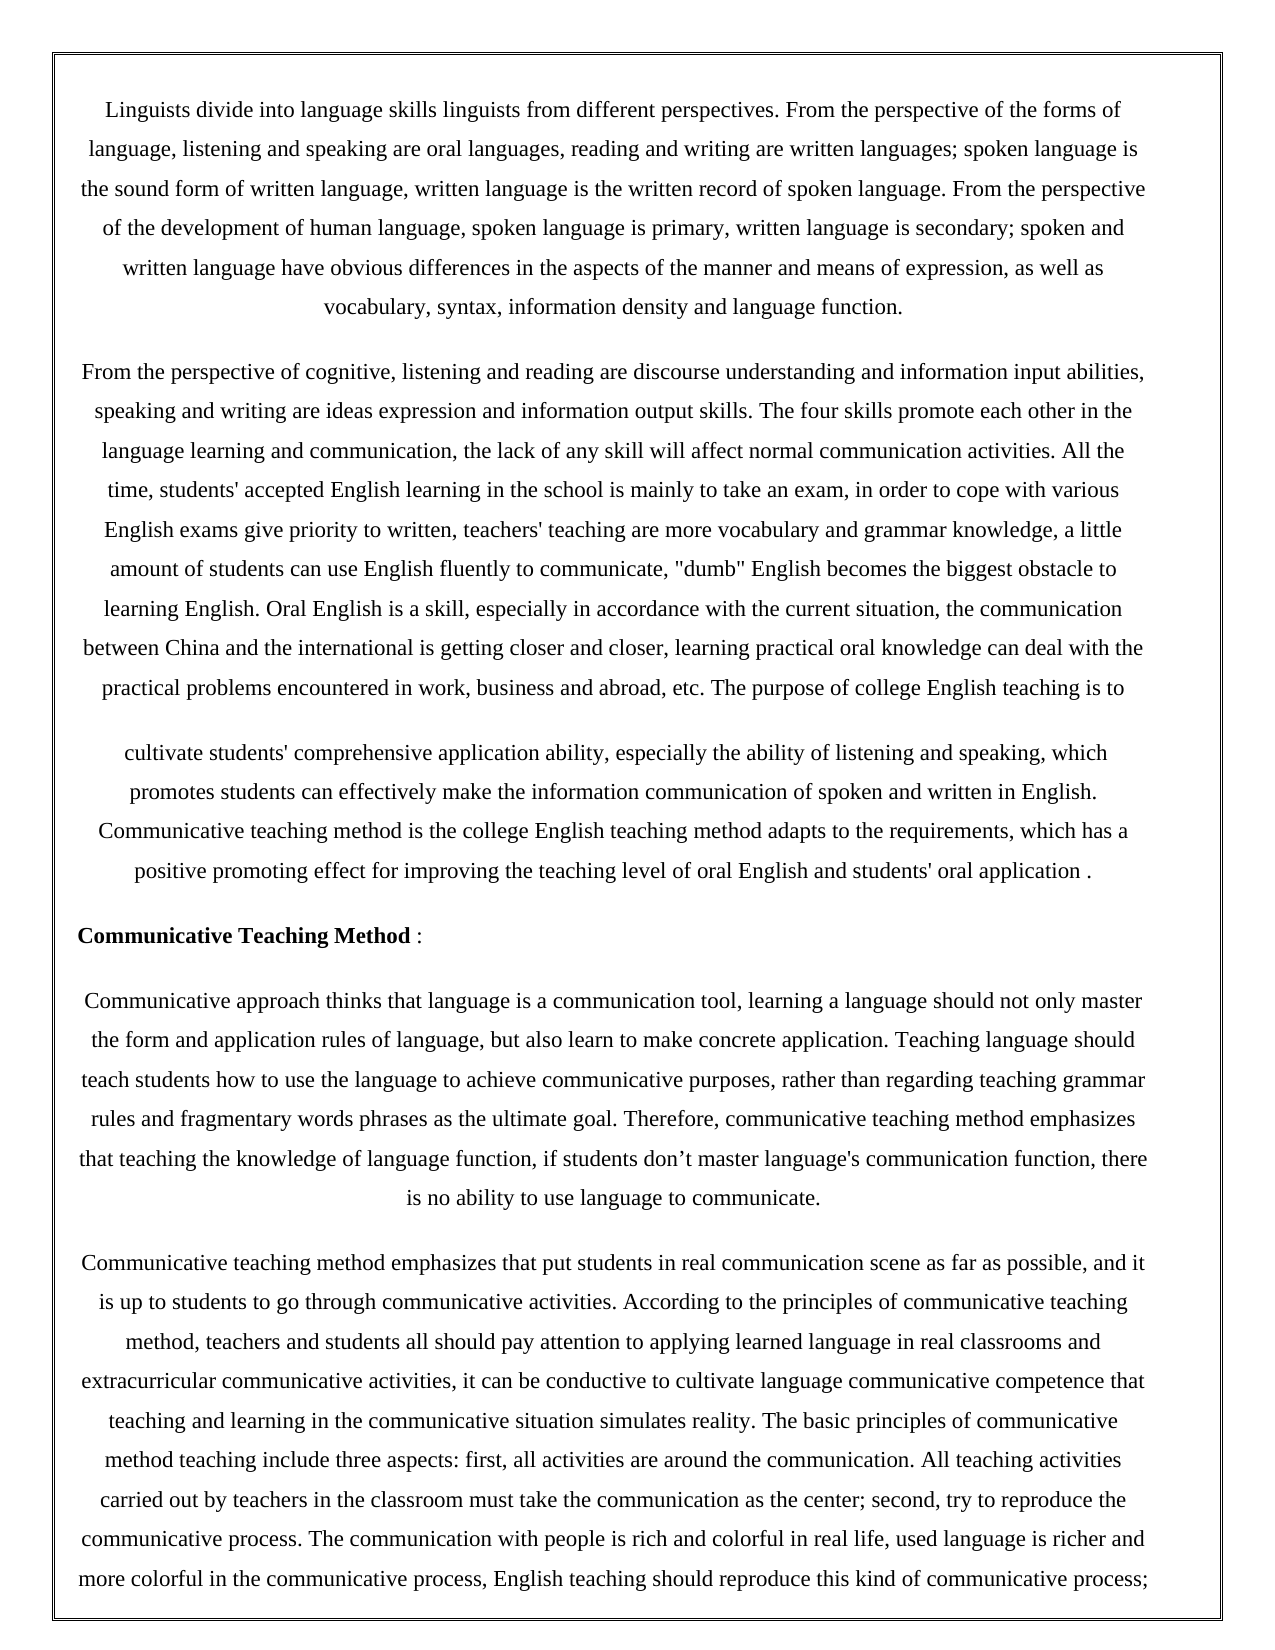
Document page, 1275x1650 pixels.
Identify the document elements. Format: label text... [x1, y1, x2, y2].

list Communicative teaching method emphasizes that put students in real communication scene as far as possible, and it is up to students to go through communicative activities. According to the principles of communicative teaching method, teachers and students all should pay attention to applying learned language in real classrooms and extracurricular communicative activities, it can be conductive to cultivate language communicative competence that teaching and learning in the communicative situation simulates reality. The basic principles of communicative method teaching include three aspects: first, all activities are around the communication. All teaching activities carried out by teachers in the classroom must take the communication as the center; second, try to reproduce the communicative process. The communication with people is rich and colorful in real life, used language is richer and more colorful in the communicative process, English teaching should reproduce this kind of communicative process; [77, 1249, 1150, 1591]
list From the perspective of cognitive, listening and reading are discourse understanding and information input abilities, speaking and writing are ideas expression and information output skills. The four skills promote each other in the language learning and communication, the lack of any skill will affect normal communication activities. All the time, students' accepted English learning in the school is mainly to take an exam, in order to cope with various English exams give priority to written, teachers' teaching are more vocabulary and grammar knowledge, a little amount of students can use English fluently to communicate, "dumb" English becomes the biggest obstacle to learning English. Oral English is a skill, especially in accordance with the current situation, the communication between China and the international is getting closer and closer, learning practical oral knowledge can deal with the practical problems encountered in work, business and abroad, etc. The purpose of college English teaching is to [77, 358, 1150, 700]
list Communicative Teaching Method : [77, 922, 1150, 948]
list Communicative approach thinks that language is a communication tool, learning a language should not only master the form and application rules of language, but also learn to make concrete application. Teaching language should teach students how to use the language to achieve communicative purposes, rather than regarding teaching grammar rules and fragmentary words phrases as the ultimate goal. Therefore, communicative teaching method emphasizes that teaching the knowledge of language function, if students don’t master language's communication function, there is no ability to use language to communicate. [77, 987, 1150, 1210]
list cultivate students' comprehensive application ability, especially the ability of listening and speaking, which promotes students can effectively make the information communication of spoken and written in English. Communicative teaching method is the college English teaching method adapts to the requirements, which has a positive promoting effect for improving the teaching level of oral English and students' oral application . [77, 739, 1150, 883]
list Linguists divide into language skills linguists from different perspectives. From the perspective of the forms of language, listening and speaking are oral languages, reading and writing are written languages; spoken language is the sound form of written language, written language is the written record of spoken language. From the perspective of the development of human language, spoken language is primary, written language is secondary; spoken and written language have obvious differences in the aspects of the manner and means of expression, as well as vocabulary, syntax, information density and language function. [77, 96, 1150, 319]
